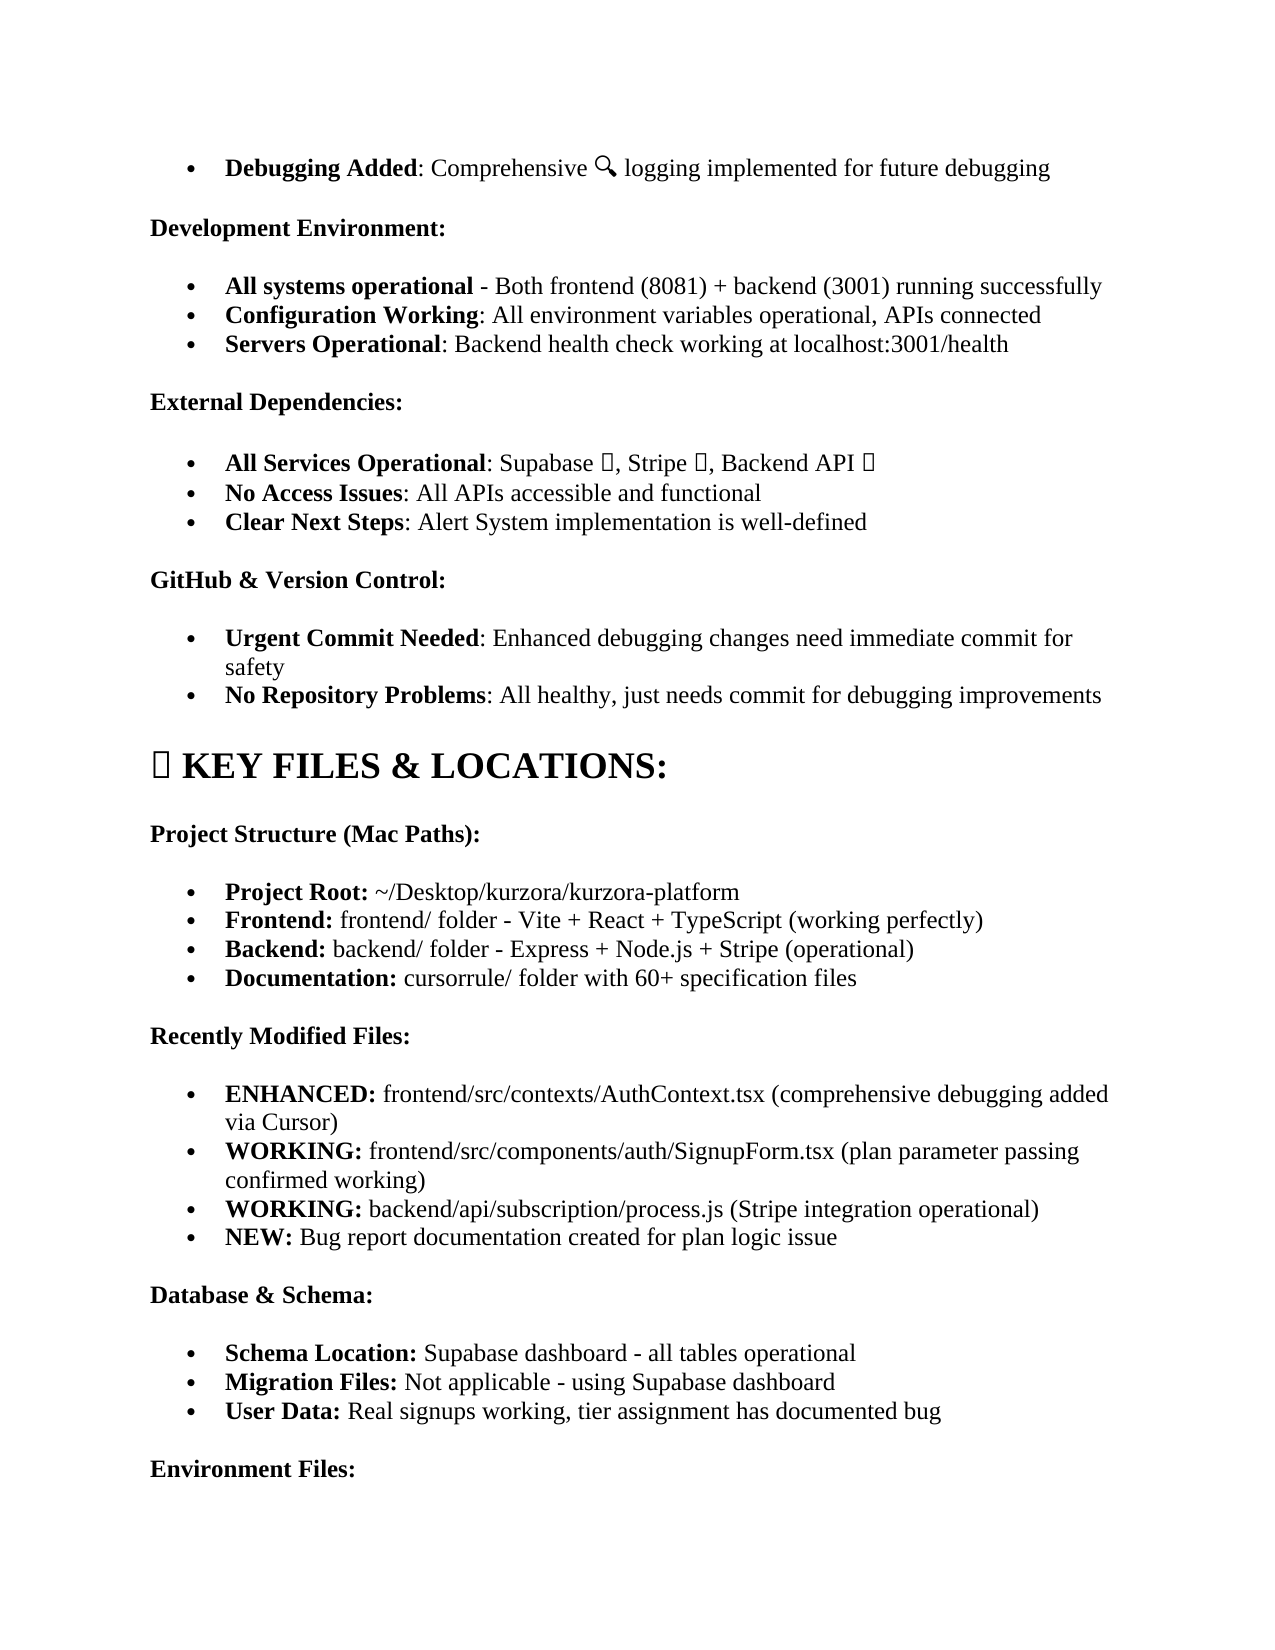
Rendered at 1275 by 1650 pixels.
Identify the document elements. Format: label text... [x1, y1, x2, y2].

text Environment Files: [150, 1454, 1125, 1482]
list Frontend: frontend/ folder - Vite + React + TypeScript (working perfectly) [187, 905, 1125, 934]
text 📁 KEY FILES & LOCATIONS: [150, 738, 1125, 789]
list Configuration Working: All environment variables operational, APIs connected [187, 300, 1125, 329]
list Migration Files: Not applicable - using Supabase dashboard [187, 1367, 1125, 1396]
list WORKING: backend/api/subscription/process.js (Stripe integration operational) [187, 1194, 1125, 1222]
list No Repository Problems: All healthy, just needs commit for debugging improvements [187, 681, 1125, 709]
list User Data: Real signups working, tier assignment has documented bug [187, 1396, 1125, 1424]
list Schema Location: Supabase dashboard - all tables operational [187, 1338, 1125, 1367]
list All Services Operational: Supabase ✅, Stripe ✅, Backend API ✅ [187, 444, 1125, 478]
list Project Root: ~/Desktop/kurzora/kurzora-platform [187, 877, 1125, 905]
list No Access Issues: All APIs accessible and functional [187, 478, 1125, 507]
text Development Environment: [150, 213, 1125, 242]
list Servers Operational: Backend health check working at localhost:3001/health [187, 329, 1125, 357]
text Project Structure (Mac Paths): [150, 819, 1125, 847]
list Clear Next Steps: Alert System implementation is well-defined [187, 507, 1125, 536]
list Backend: backend/ folder - Express + Node.js + Stripe (operational) [187, 934, 1125, 963]
list All systems operational - Both frontend (8081) + backend (3001) running successfully [187, 271, 1125, 300]
list Documentation: cursorrule/ folder with 60+ specification files [187, 963, 1125, 992]
list NEW: Bug report documentation created for plan logic issue [187, 1222, 1125, 1251]
list Debugging Added: Comprehensive 🔍 logging implemented for future debugging [187, 150, 1125, 184]
text Recently Modified Files: [150, 1021, 1125, 1049]
list WORKING: frontend/src/components/auth/SignupForm.tsx (plan parameter passing confirmed working) [187, 1136, 1125, 1194]
list ENHANCED: frontend/src/contexts/AuthContext.tsx (comprehensive debugging added via Cursor) [187, 1079, 1125, 1136]
list Urgent Commit Needed: Enhanced debugging changes need immediate commit for safety [187, 623, 1125, 681]
text GitHub & Version Control: [150, 565, 1125, 594]
text External Dependencies: [150, 387, 1125, 415]
text Database & Schema: [150, 1280, 1125, 1309]
